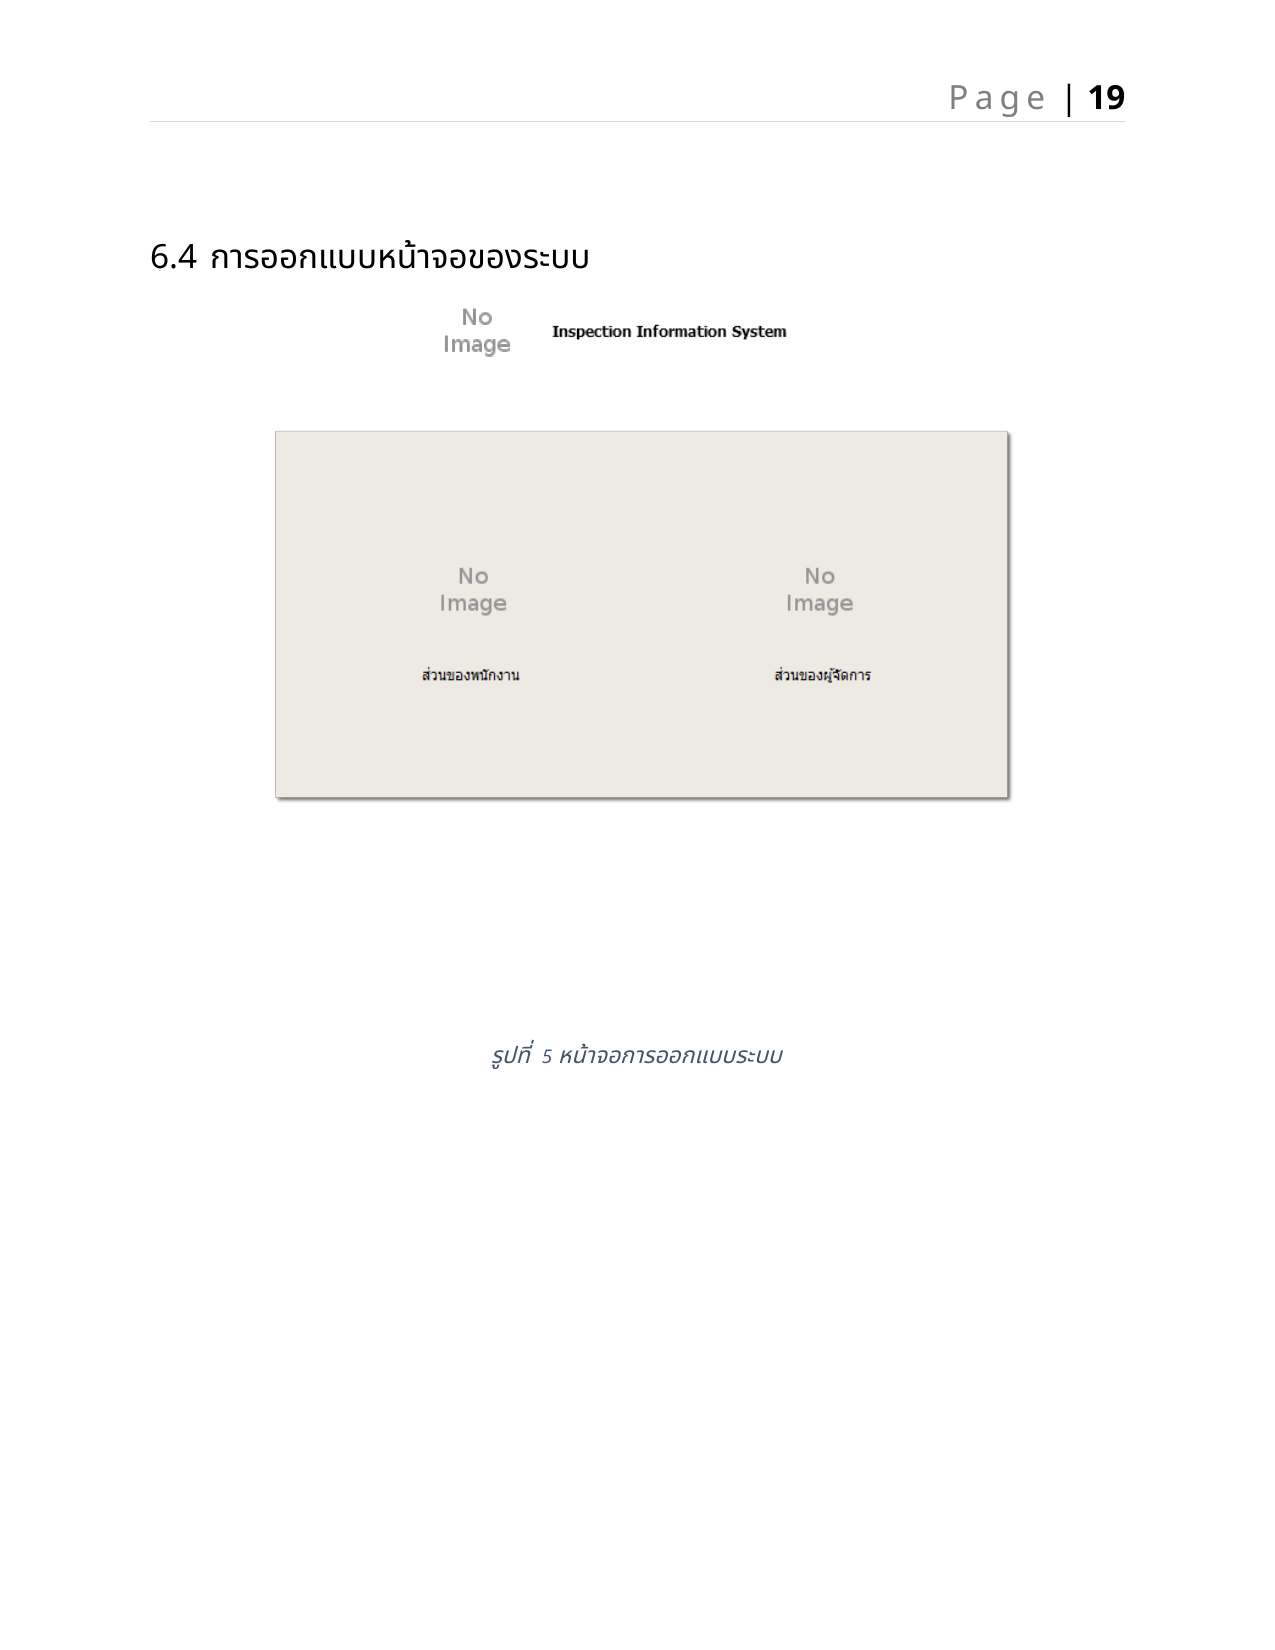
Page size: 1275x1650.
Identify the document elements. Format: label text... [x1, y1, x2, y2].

picture [150, 287, 1125, 1020]
subtitle การออกแบบหน้าจอของระบบ [150, 233, 1125, 284]
text รูปที่ 5 หน้าจอการออกแบบระบบ [150, 1039, 1125, 1074]
